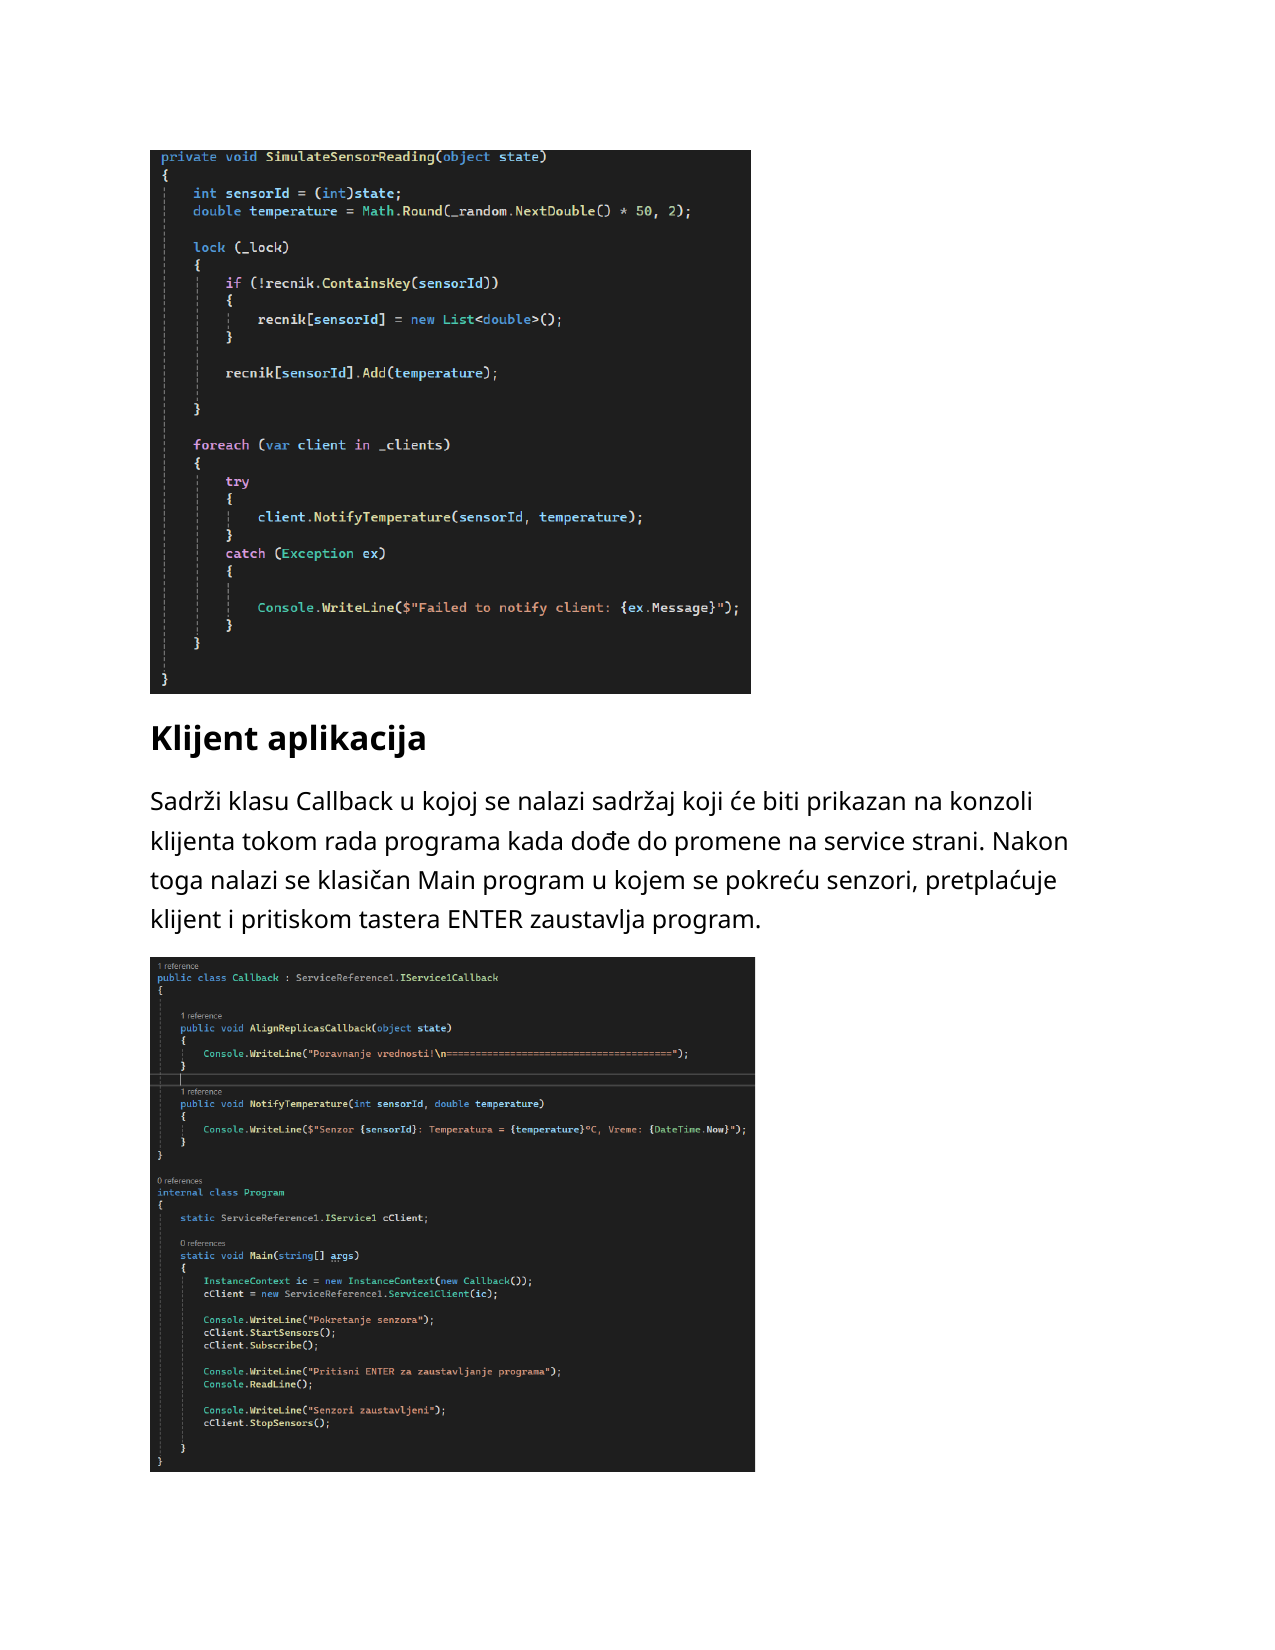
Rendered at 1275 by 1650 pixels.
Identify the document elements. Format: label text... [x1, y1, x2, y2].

picture [150, 150, 751, 694]
text Sadrži klasu Callback u kojoj se nalazi sadržaj koji će biti prikazan na konzoli klijenta tokom rada programa kada dođe do promene na service strani. Nakon toga nalazi se klasičan Main program u kojem se pokreću senzori, pretplaćuje klijent i pritiskom tastera ENTER zaustavlja program. [150, 784, 1125, 936]
text Klijent aplikacija [150, 715, 1125, 761]
picture [150, 957, 755, 1472]
